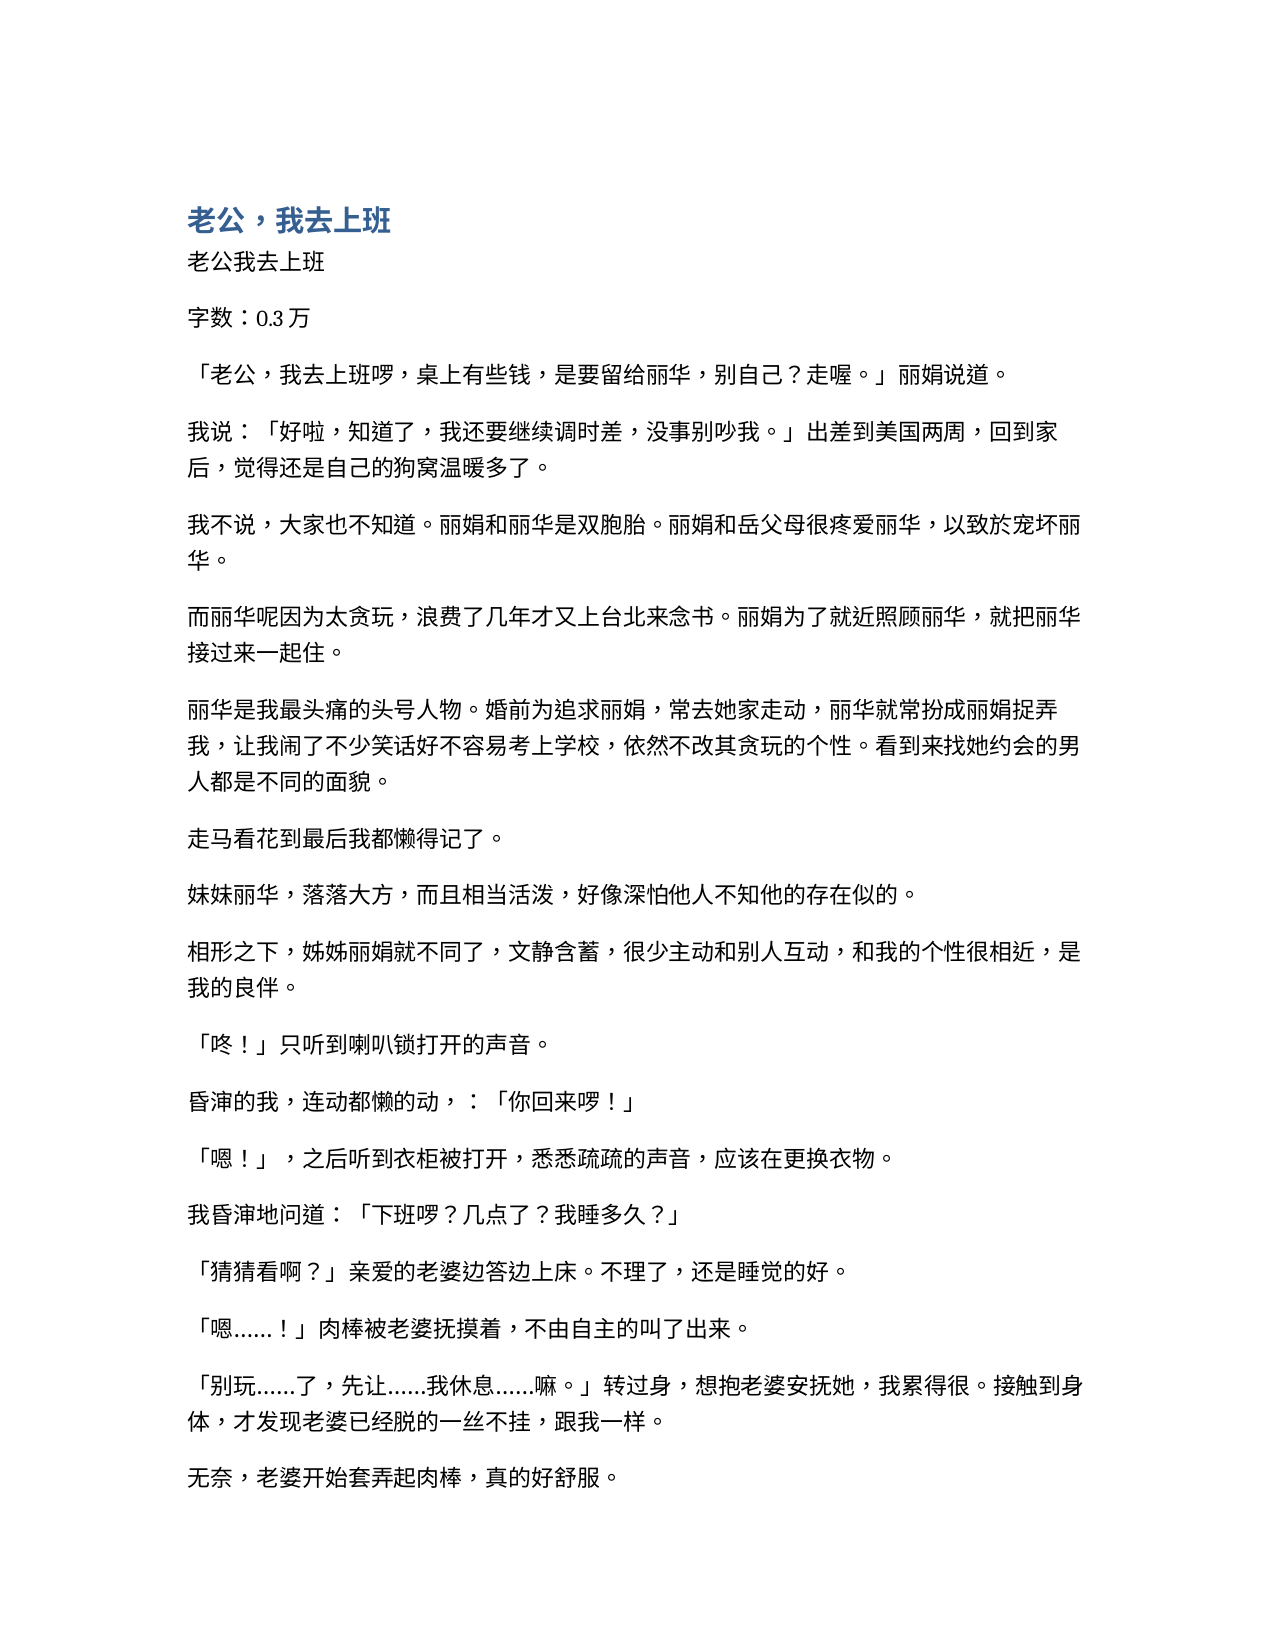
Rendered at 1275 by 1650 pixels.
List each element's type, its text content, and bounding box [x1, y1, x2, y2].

text 「老公，我去上班啰，桌上有些钱，是要留给丽华，别自己？走喔。」丽娟说道。 [187, 359, 1087, 390]
text 「猜猜看啊？」亲爱的老婆边答边上床。不理了，还是睡觉的好。 [187, 1256, 1087, 1287]
text 无奈，老婆开始套弄起肉棒，真的好舒服。 [187, 1462, 1087, 1493]
text 昏渖的我，连动都懒的动，：「你回来啰！」 [187, 1086, 1087, 1117]
text 妹妹丽华，落落大方，而且相当活泼，好像深怕他人不知他的存在似的。 [187, 879, 1087, 911]
subtitle 老公，我去上班 [187, 200, 1087, 240]
text 「咚！」只听到喇叭锁打开的声音。 [187, 1029, 1087, 1060]
text 而丽华呢因为太贪玩，浪费了几年才又上台北来念书。丽娟为了就近照顾丽华，就把丽华接过来一起住。 [187, 601, 1087, 668]
text 我昏渖地问道：「下班啰？几点了？我睡多久？」 [187, 1199, 1087, 1231]
text 「嗯……！」肉棒被老婆抚摸着，不由自主的叫了出来。 [187, 1313, 1087, 1344]
text 字数：0.3万 [187, 302, 1087, 334]
text 我说：「好啦，知道了，我还要继续调时差，没事别吵我。」出差到美国两周，回到家后，觉得还是自己的狗窝温暖多了。 [187, 416, 1087, 483]
text 相形之下，姊姊丽娟就不同了，文静含蓄，很少主动和别人互动，和我的个性很相近，是我的良伴。 [187, 936, 1087, 1003]
text 「嗯！」，之后听到衣柜被打开，悉悉疏疏的声音，应该在更换衣物。 [187, 1142, 1087, 1174]
text 丽华是我最头痛的头号人物。婚前为追求丽娟，常去她家走动，丽华就常扮成丽娟捉弄我，让我闹了不少笑话好不容易考上学校，依然不改其贪玩的个性。看到来找她约会的男人都是不同的面貌。 [187, 694, 1087, 797]
text 老公我去上班 [187, 246, 1087, 277]
text 走马看花到最后我都懒得记了。 [187, 823, 1087, 854]
text 「别玩……了，先让……我休息……嘛。」转过身，想抱老婆安抚她，我累得很。接触到身体，才发现老婆已经脱的一丝不挂，跟我一样。 [187, 1369, 1087, 1437]
text 我不说，大家也不知道。丽娟和丽华是双胞胎。丽娟和岳父母很疼爱丽华，以致於宠坏丽华。 [187, 509, 1087, 576]
